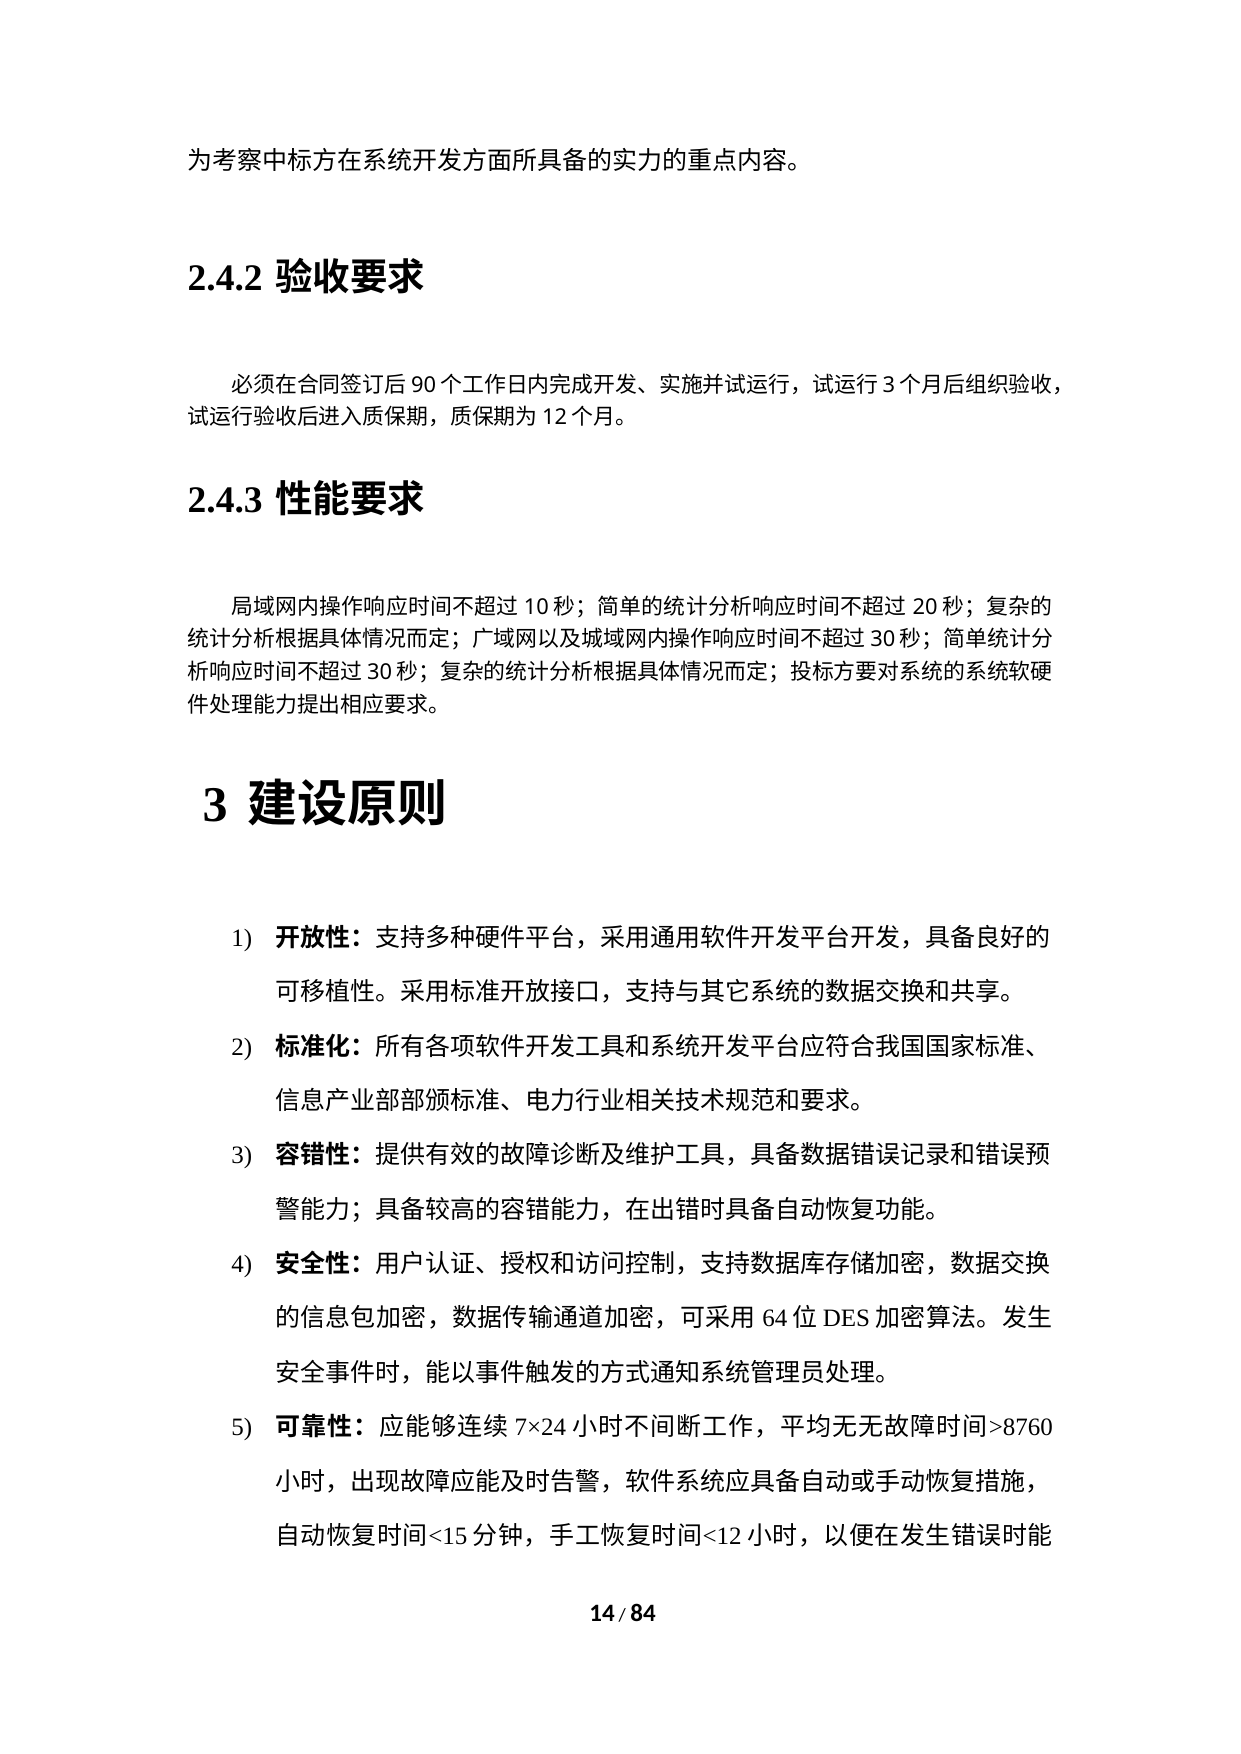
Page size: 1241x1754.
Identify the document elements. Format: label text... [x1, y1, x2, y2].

list 开放性：支持多种硬件平台，采用通用软件开发平台开发，具备良好的可移植性。采用标准开放接口，支持与其它系统的数据交换和共享。 [231, 917, 1053, 1008]
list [231, 1407, 1053, 1552]
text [187, 126, 1053, 191]
text 必须在合同签订后90个工作日内完成开发、实施并试运行，试运行3个月后组织验收，试运行验收后进入质保期，质保期为12个月。 [187, 367, 1053, 432]
list 容错性：提供有效的故障诊断及维护工具，具备数据错误记录和错误预警能力；具备较高的容错能力，在出错时具备自动恢复功能。 [231, 1135, 1053, 1225]
subtitle 建设原则 [202, 751, 1053, 849]
subtitle 验收要求 [187, 242, 1053, 307]
list 安全性：用户认证、授权和访问控制，支持数据库存储加密，数据交换的信息包加密，数据传输通道加密，可采用64位DES加密算法。发生安全事件时，能以事件触发的方式通知系统管理员处理。 [231, 1243, 1053, 1388]
subtitle 性能要求 [187, 464, 1053, 529]
text 局域网内操作响应时间不超过10秒；简单的统计分析响应时间不超过20秒；复杂的统计分析根据具体情况而定；广域网以及城域网内操作响应时间不超过30秒；简单统计分析响应时间不超过30秒；复杂的统计分析根据具体情况而定；投标方要对系统的系统软硬件处理能力提出相应要求。 [187, 589, 1053, 719]
list 标准化：所有各项软件开发工具和系统开发平台应符合我国国家标准、信息产业部部颁标准、电力行业相关技术规范和要求。 [231, 1026, 1053, 1117]
